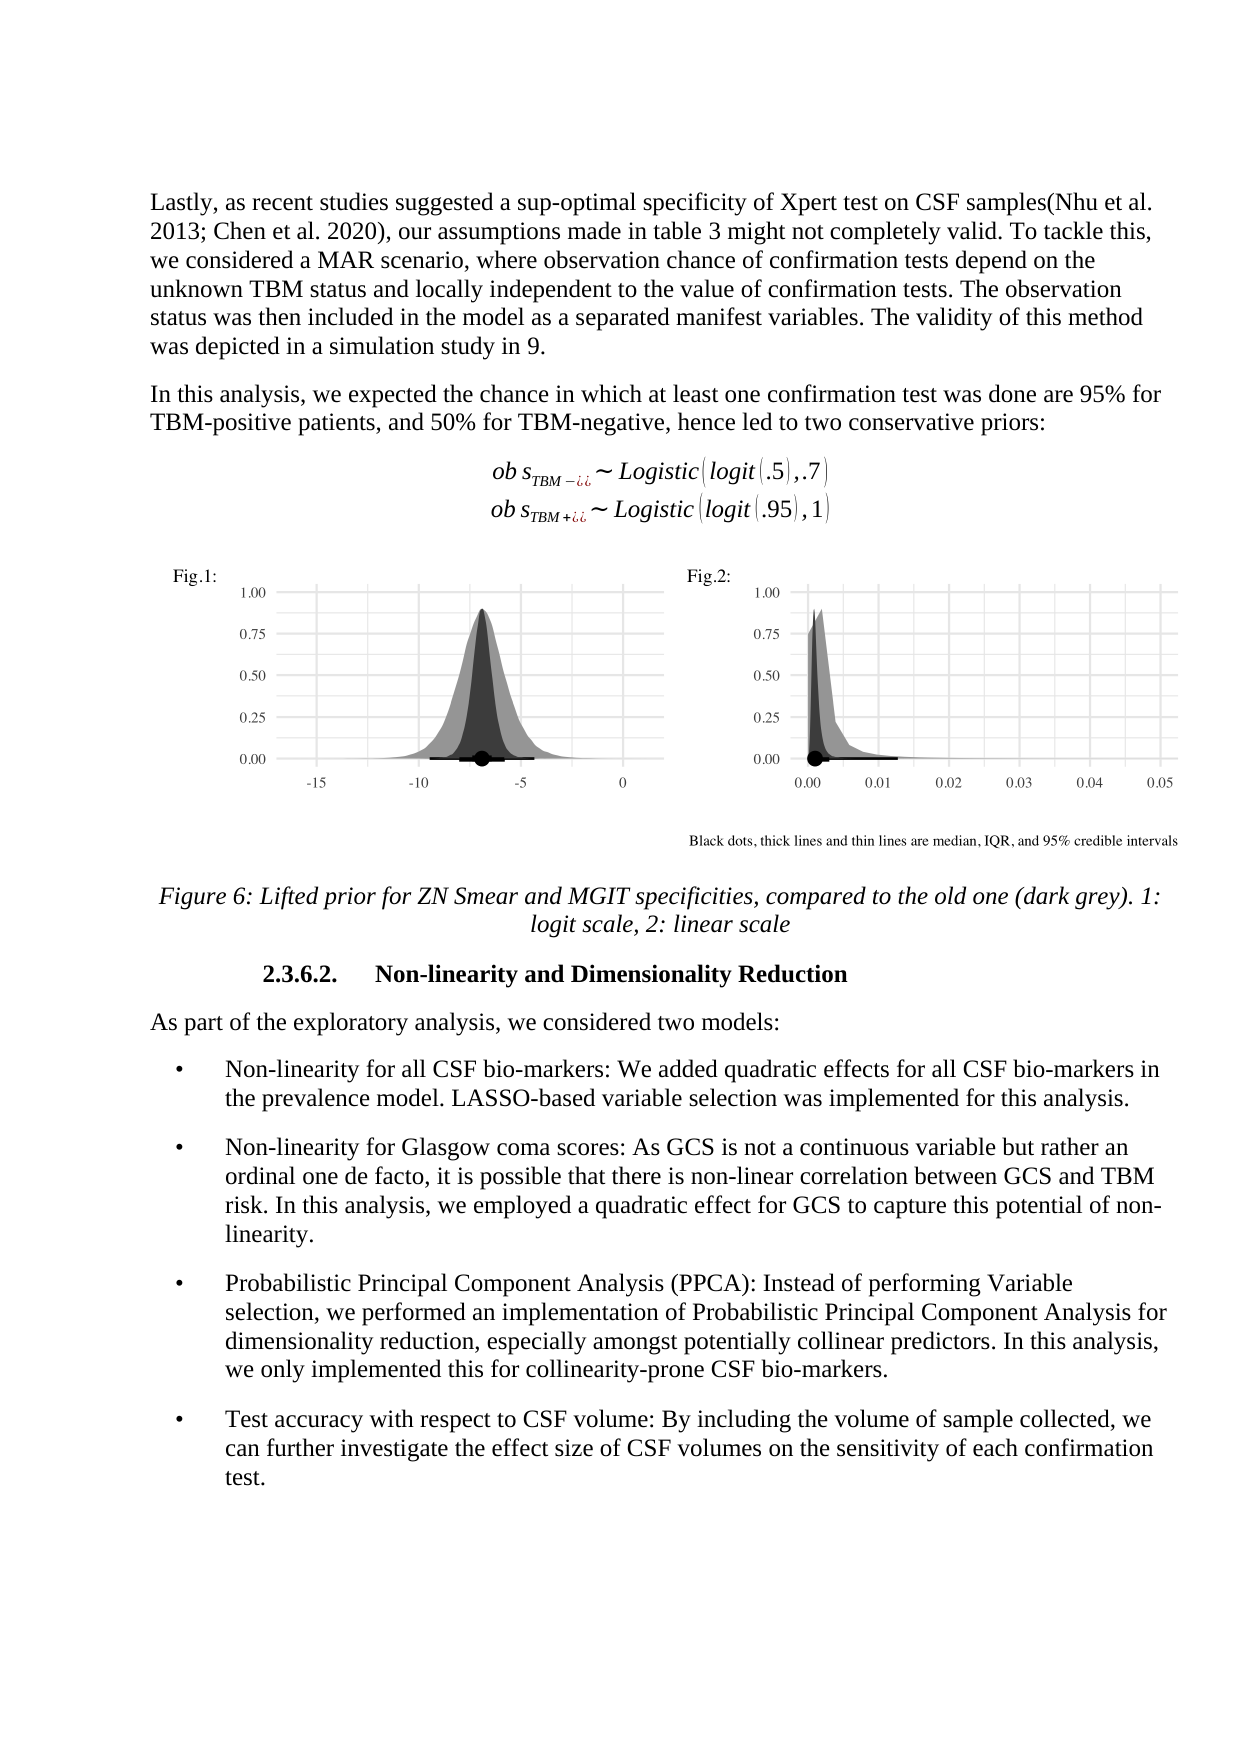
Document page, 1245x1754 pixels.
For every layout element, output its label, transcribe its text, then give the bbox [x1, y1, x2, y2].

list Non-linearity for all CSF bio-markers: We added quadratic effects for all CSF bio-markers in the prevalence model. LASSO-based variable selection was implemented for this analysis. [175, 1054, 1170, 1112]
text In this analysis, we expected the chance in which at least one confirmation test was done are 95% for TBM-positive patients, and 50% for TBM-negative, hence led to two conservative priors: [150, 379, 1170, 436]
picture [150, 545, 1200, 860]
text Lastly, as recent studies suggested a sup-optimal specificity of Xpert test on CSF samples(Nhu et al. 2013; Chen et al. 2020), our assumptions made in table 3 might not completely valid. To tackle this, we considered a MAR scenario, where observation chance of confirmation tests depend on the unknown TBM status and locally independent to the value of confirmation tests. The observation status was then included in the model as a separated manifest variables. The validity of this method was depicted in a simulation study in 9. [150, 187, 1170, 360]
list Test accuracy with respect to CSF volume: By including the volume of sample collected, we can further investigate the effect size of CSF volumes on the sensitivity of each confirmation test. [175, 1404, 1170, 1490]
subtitle Non-linearity and Dimensionality Reduction [262, 959, 1170, 988]
text Figure 6: Lifted prior for ZN Smear and MGIT specificities, compared to the old one (dark grey). 1: logit scale, 2: linear scale [150, 881, 1170, 938]
list Non-linearity for Glasgow coma scores: As GCS is not a continuous variable but rather an ordinal one de facto, it is possible that there is non-linear correlation between GCS and TBM risk. In this analysis, we employed a quadratic effect for GCS to capture this potential of non-linearity. [175, 1132, 1170, 1247]
text As part of the exploratory analysis, we considered two models: [150, 1007, 1170, 1035]
list Probabilistic Principal Component Analysis (PPCA): Instead of performing Variable selection, we performed an implementation of Probabilistic Principal Component Analysis for dimensionality reduction, especially amongst potentially collinear predictors. In this analysis, we only implemented this for collinearity-prone CSF bio-markers. [175, 1268, 1170, 1383]
